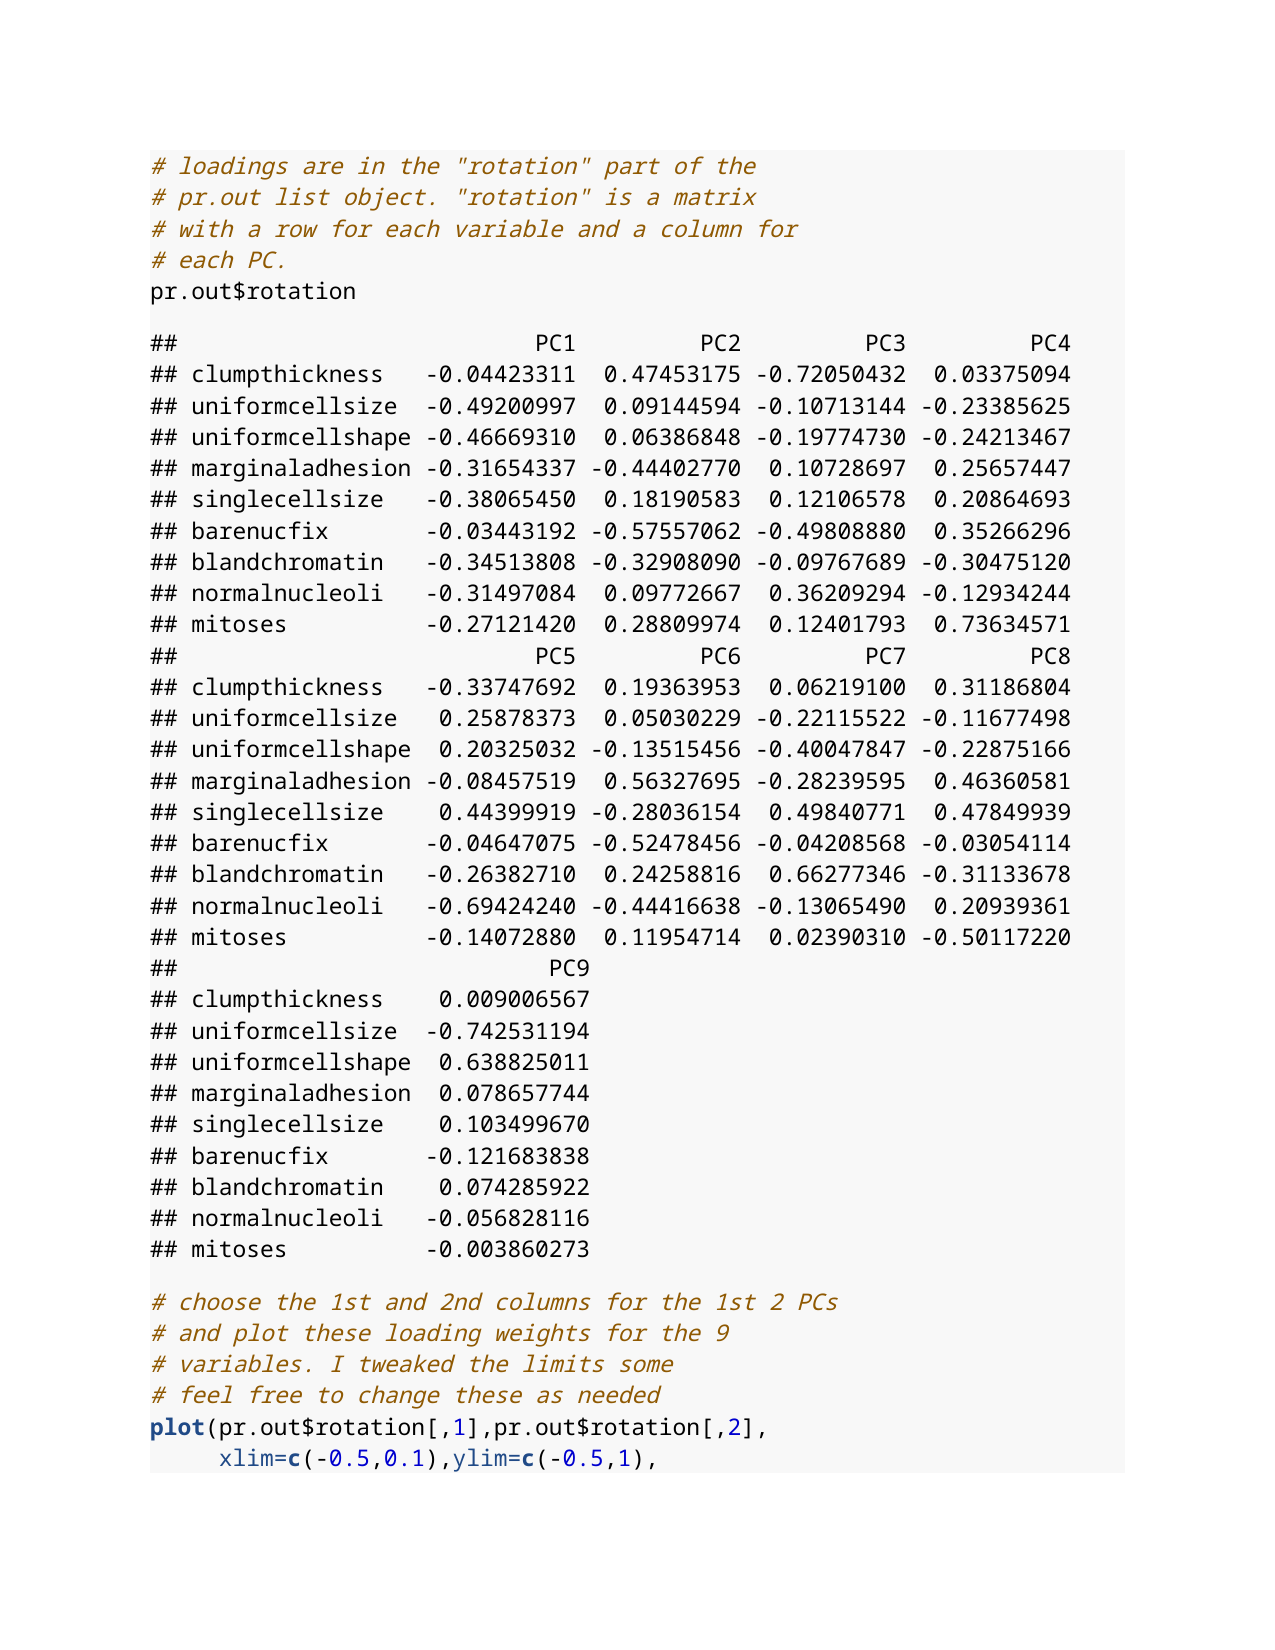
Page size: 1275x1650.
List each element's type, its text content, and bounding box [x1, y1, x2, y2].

text ## PC1 PC2 PC3 PC4 ## clumpthickness -0.04423311 0.47453175 -0.72050432 0.03375094 ## uniformcellsize -0.49200997 0.09144594 -0.10713144 -0.23385625 ## uniformcellshape -0.46669310 0.06386848 -0.19774730 -0.24213467 ## marginaladhesion -0.31654337 -0.44402770 0.10728697 0.25657447 ## singlecellsize -0.38065450 0.18190583 0.12106578 0.20864693 ## barenucfix -0.03443192 -0.57557062 -0.49808880 0.35266296 ## blandchromatin -0.34513808 -0.32908090 -0.09767689 -0.30475120 ## normalnucleoli -0.31497084 0.09772667 0.36209294 -0.12934244 ## mitoses -0.27121420 0.28809974 0.12401793 0.73634571 ## PC5 PC6 PC7 PC8 ## clumpthickness -0.33747692 0.19363953 0.06219100 0.31186804 ## uniformcellsize 0.25878373 0.05030229 -0.22115522 -0.11677498 ## uniformcellshape 0.20325032 -0.13515456 -0.40047847 -0.22875166 ## marginaladhesion -0.08457519 0.56327695 -0.28239595 0.46360581 ## singlecellsize 0.44399919 -0.28036154 0.49840771 0.47849939 ## barenucfix -0.04647075 -0.52478456 -0.04208568 -0.03054114 ## blandchromatin -0.26382710 0.24258816 0.66277346 -0.31133678 ## normalnucleoli -0.69424240 -0.44416638 -0.13065490 0.20939361 ## mitoses -0.14072880 0.11954714 0.02390310 -0.50117220 ## PC9 ## clumpthickness 0.009006567 ## uniformcellsize -0.742531194 ## uniformcellshape 0.638825011 ## marginaladhesion 0.078657744 ## singlecellsize 0.103499670 ## barenucfix -0.121683838 ## blandchromatin 0.074285922 ## normalnucleoli -0.056828116 ## mitoses -0.003860273 [150, 327, 1125, 1264]
text # loadings are in the "rotation" part of the # pr.out list object. "rotation" is a matrix # with a row for each variable and a column for # each PC. pr.out$rotation [150, 150, 1125, 306]
